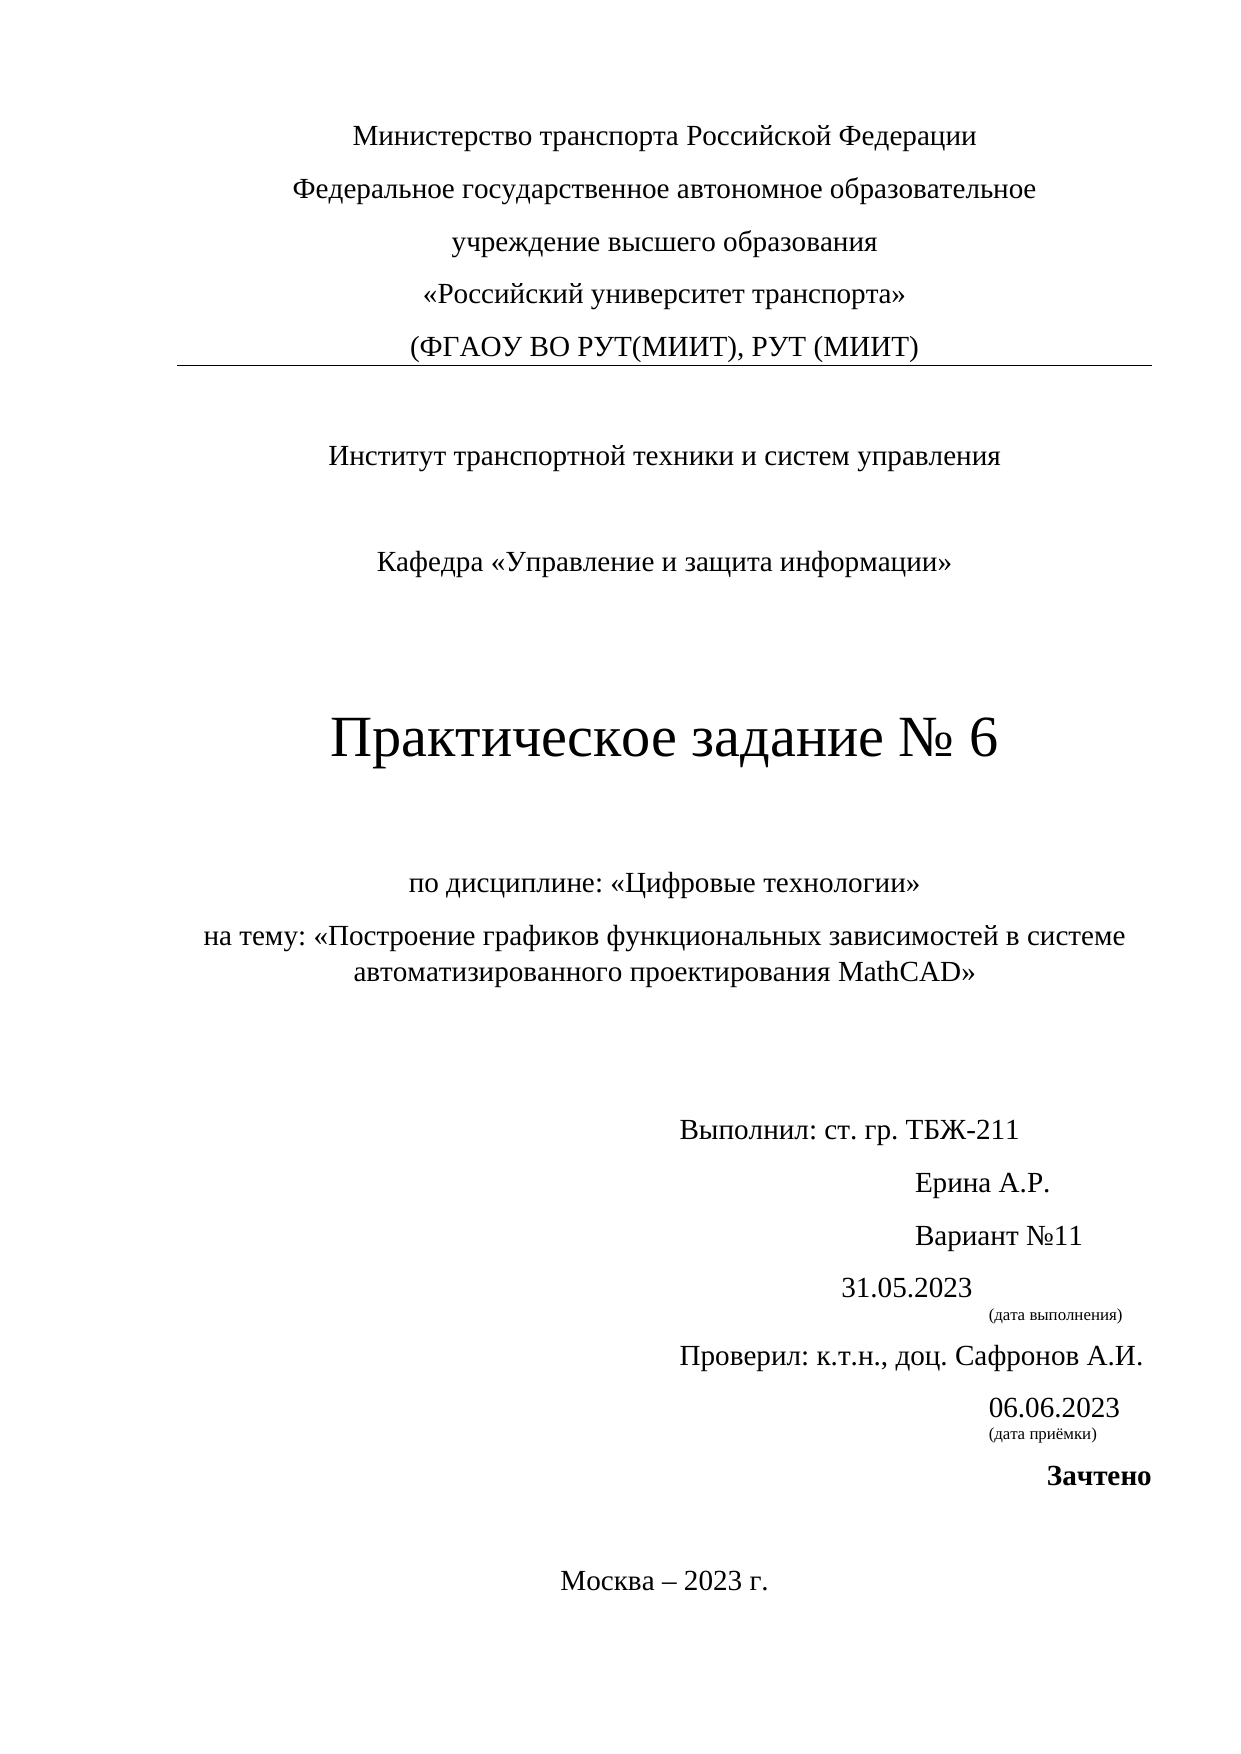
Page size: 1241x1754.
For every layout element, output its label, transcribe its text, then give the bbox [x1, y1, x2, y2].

text Зачтено [177, 1458, 1152, 1491]
text на тему: «Построение графиков функциональных зависимостей в системе автоматизированного проектирования MathCAD» [177, 918, 1152, 987]
text (дата выполнения) [753, 1304, 1152, 1338]
text Москва – 2023 г. [177, 1563, 1152, 1597]
text Кафедра «Управление и защита информации» [177, 544, 1152, 577]
text Практическое задание № 6 [177, 702, 1152, 769]
text учреждение высшего образования [177, 224, 1152, 257]
text Институт транспортной техники и систем управления [177, 438, 1152, 472]
text Выполнил: ст. гр. ТБЖ-211 [679, 1112, 1152, 1146]
text Проверил: к.т.н., доц. Сафронов А.И. [679, 1338, 1152, 1371]
text 31.05.2023 [753, 1271, 1152, 1304]
text «Российский университет транспорта» [177, 277, 1152, 310]
text 06.06.2023 [753, 1391, 1152, 1424]
text (дата приёмки) [753, 1424, 1152, 1458]
text Ерина А.Р. [753, 1165, 1152, 1198]
text Федеральное государственное автономное образовательное [177, 171, 1152, 204]
text Вариант №11 [753, 1218, 1152, 1251]
text Министерство транспорта Российской Федерации [177, 118, 1152, 152]
text по дисциплине: «Цифровые технологии» [177, 865, 1152, 898]
text (ФГАОУ ВО РУТ(МИИТ), РУТ (МИИТ) [177, 329, 1152, 365]
